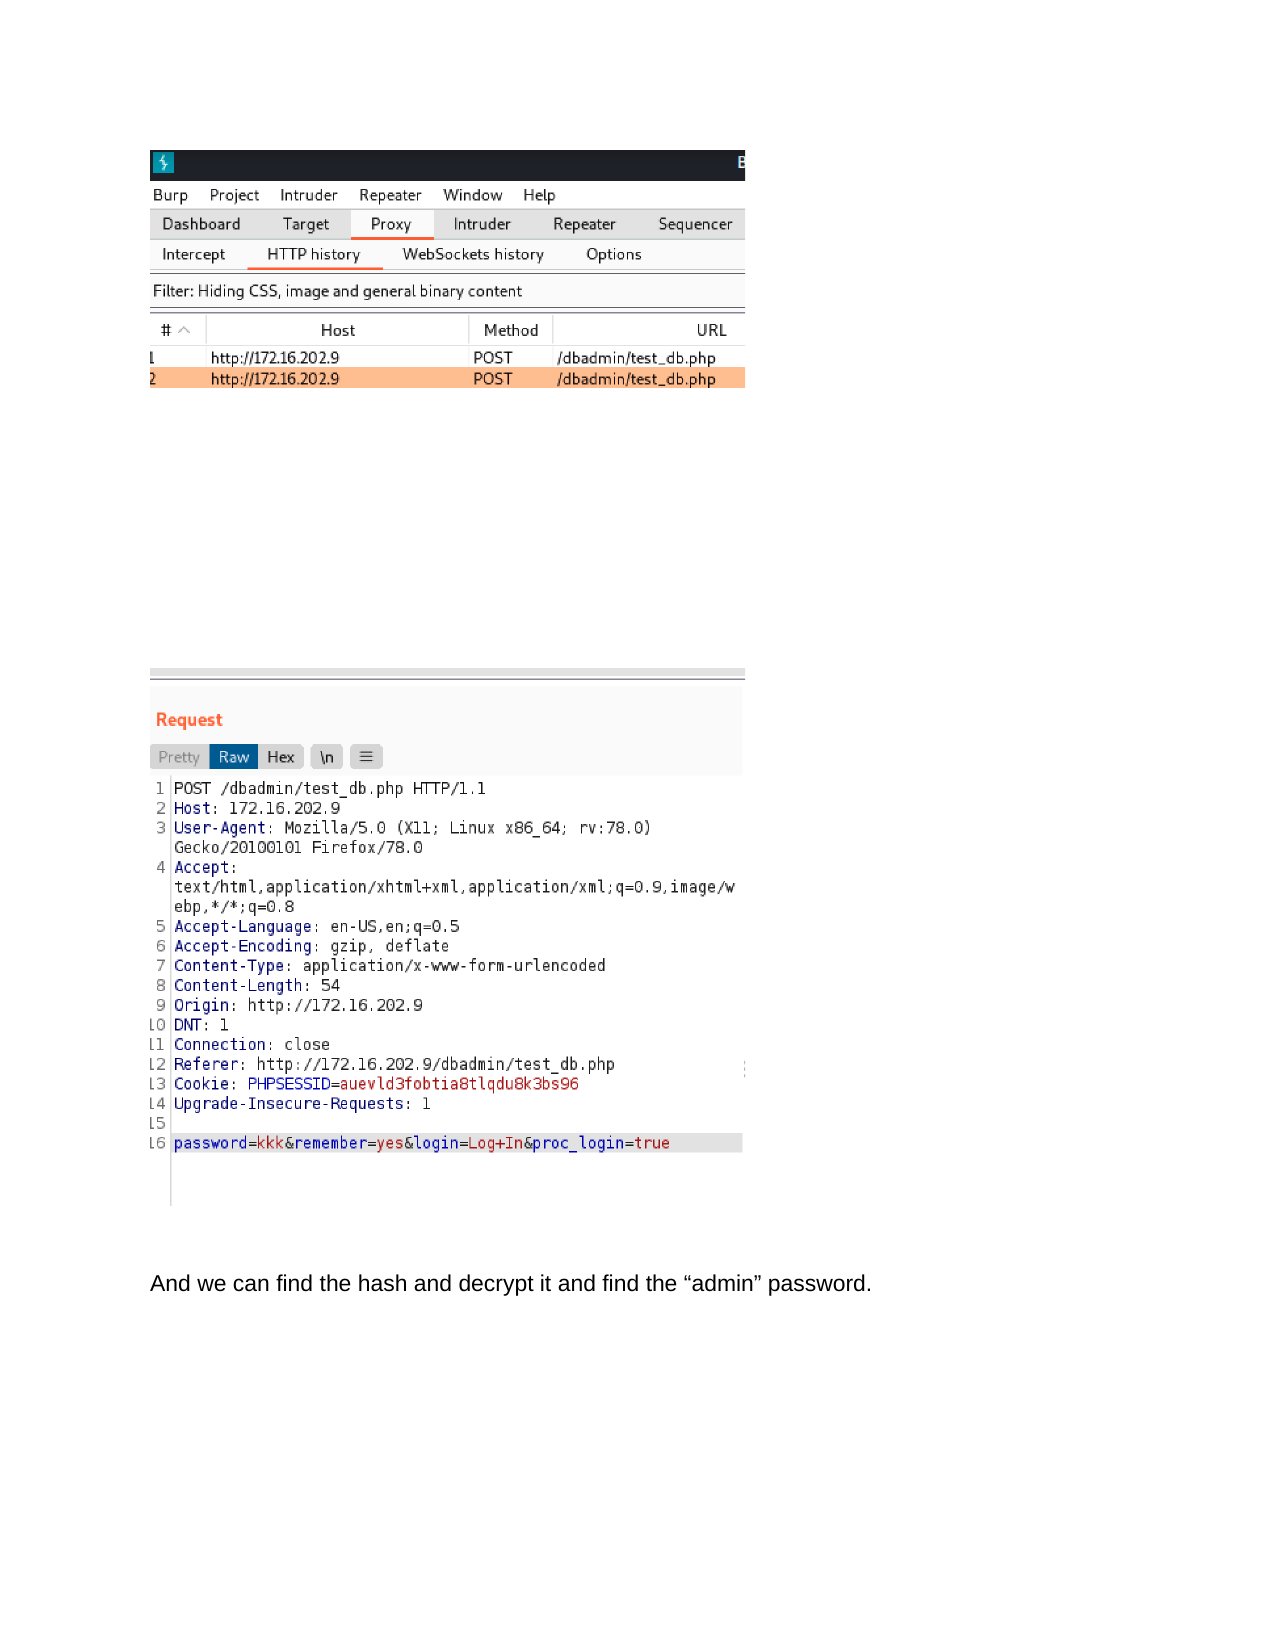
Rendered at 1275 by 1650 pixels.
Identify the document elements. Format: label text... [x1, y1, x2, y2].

picture [150, 150, 746, 1206]
text And we can find the hash and decrypt it and find the “admin” password. [150, 1270, 1125, 1296]
